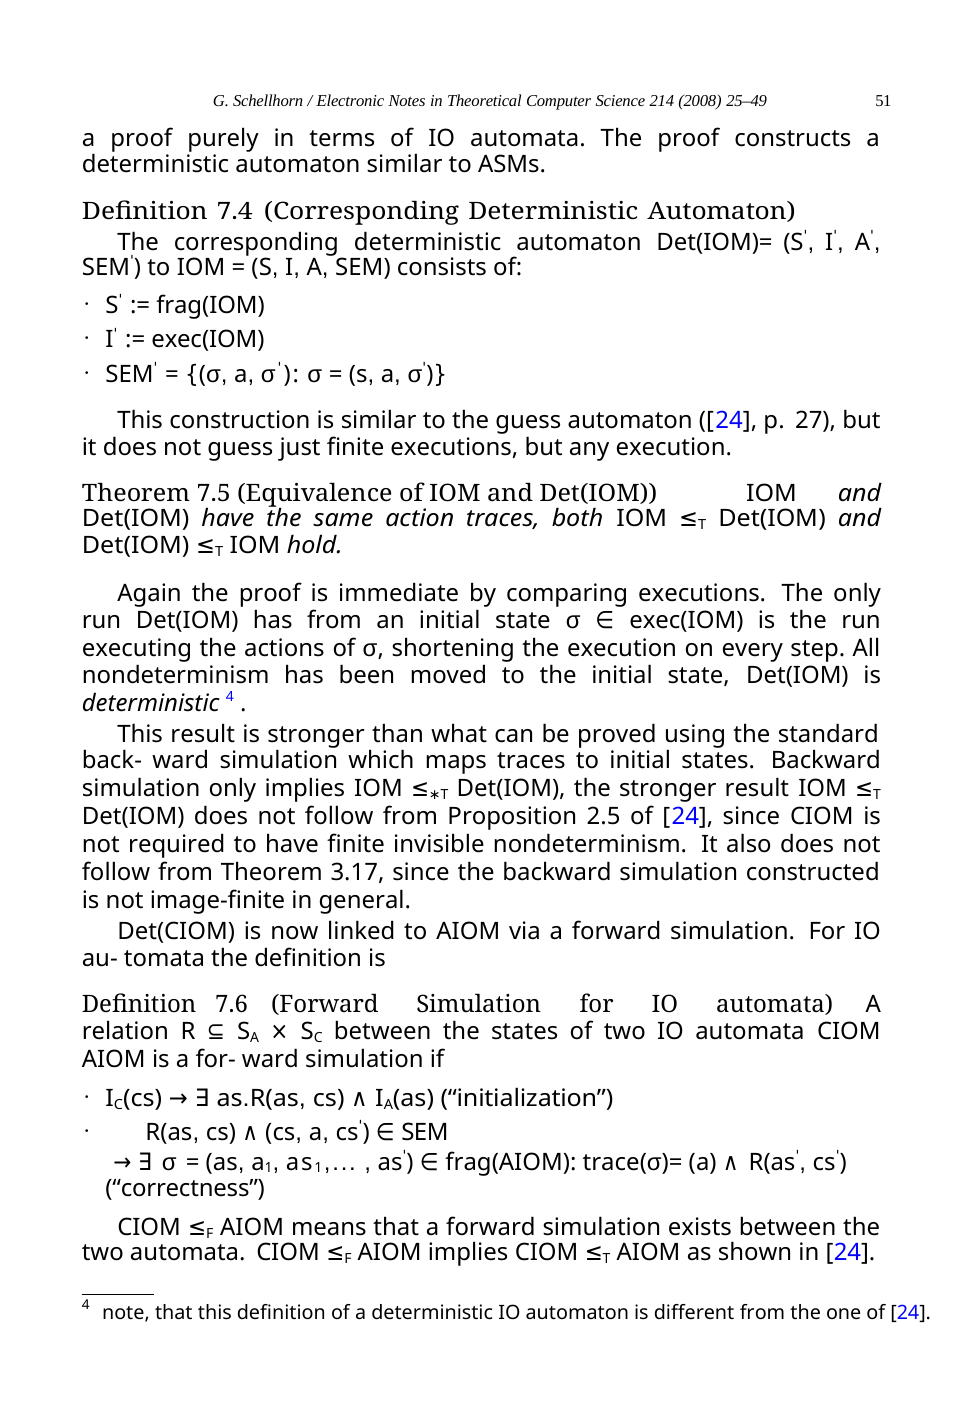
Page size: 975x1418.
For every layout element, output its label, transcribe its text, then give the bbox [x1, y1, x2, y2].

text Definition 7.4 (Corresponding Deterministic Automaton) [82, 198, 939, 225]
text This construction is similar to the guess automaton ([24], p. 27), but it does not guess just finite executions, but any execution. [82, 407, 881, 462]
text Again the proof is immediate by comparing executions. The only run Det(IOM) has from an initial state σ ∈ exec(IOM) is the run executing the actions of σ, shortening the execution on every step. All nondeterminism has been moved to the initial state, Det(IOM) is deterministic 4 . [82, 580, 881, 719]
text 4 note, that this definition of a deterministic IO automaton is different from the one of [24]. [82, 1291, 939, 1326]
text This result is stronger than what can be proved using the standard back- ward simulation which maps traces to initial states. Backward simulation only implies IOM ≤∗T Det(IOM), the stronger result IOM ≤T Det(IOM) does not follow from Proposition 2.5 of [24], since CIOM is not required to have finite invisible nondeterminism. It also does not follow from Theorem 3.17, since the backward simulation constructed is not image-finite in general. [82, 720, 881, 915]
list I' := exec(IOM) [84, 322, 939, 355]
list S' := frag(IOM) [84, 288, 939, 321]
list SEM' = {(σ, a, σ'): σ = (s, a, σ')} [84, 356, 939, 389]
text Det(CIOM) is now linked to AIOM via a forward simulation. For IO au- tomata the definition is [82, 918, 881, 973]
text → ∃ σ = (as, a1, as1,... , as') ∈ frag(AIOM): trace(σ)= (a) ∧ R(as', cs') (“correctness”) [105, 1148, 939, 1203]
text Theorem 7.5 (Equivalence of IOM and Det(IOM)) IOM and Det(IOM) have the same action traces, both IOM ≤T Det(IOM) and Det(IOM) ≤T IOM hold. [82, 480, 881, 560]
text a proof purely in terms of IO automata. The proof constructs a deterministic automaton similar to ASMs. [82, 124, 880, 180]
list R(as, cs) ∧ (cs, a, cs') ∈ SEM [84, 1114, 939, 1147]
text CIOM ≤F AIOM means that a forward simulation exists between the two automata. CIOM ≤F AIOM implies CIOM ≤T AIOM as shown in [24]. [82, 1214, 881, 1268]
text The corresponding deterministic automaton Det(IOM)= (S', I', A', SEM') to IOM = (S, I, A, SEM) consists of: [82, 229, 881, 282]
list IC(cs) → ∃ as.R(as, cs) ∧ IA(as) (“initialization”) [84, 1081, 939, 1113]
text Definition 7.6 (Forward Simulation for IO automata) A relation R ⊆ SA × SC between the states of two IO automata CIOM AIOM is a for- ward simulation if [82, 991, 881, 1074]
